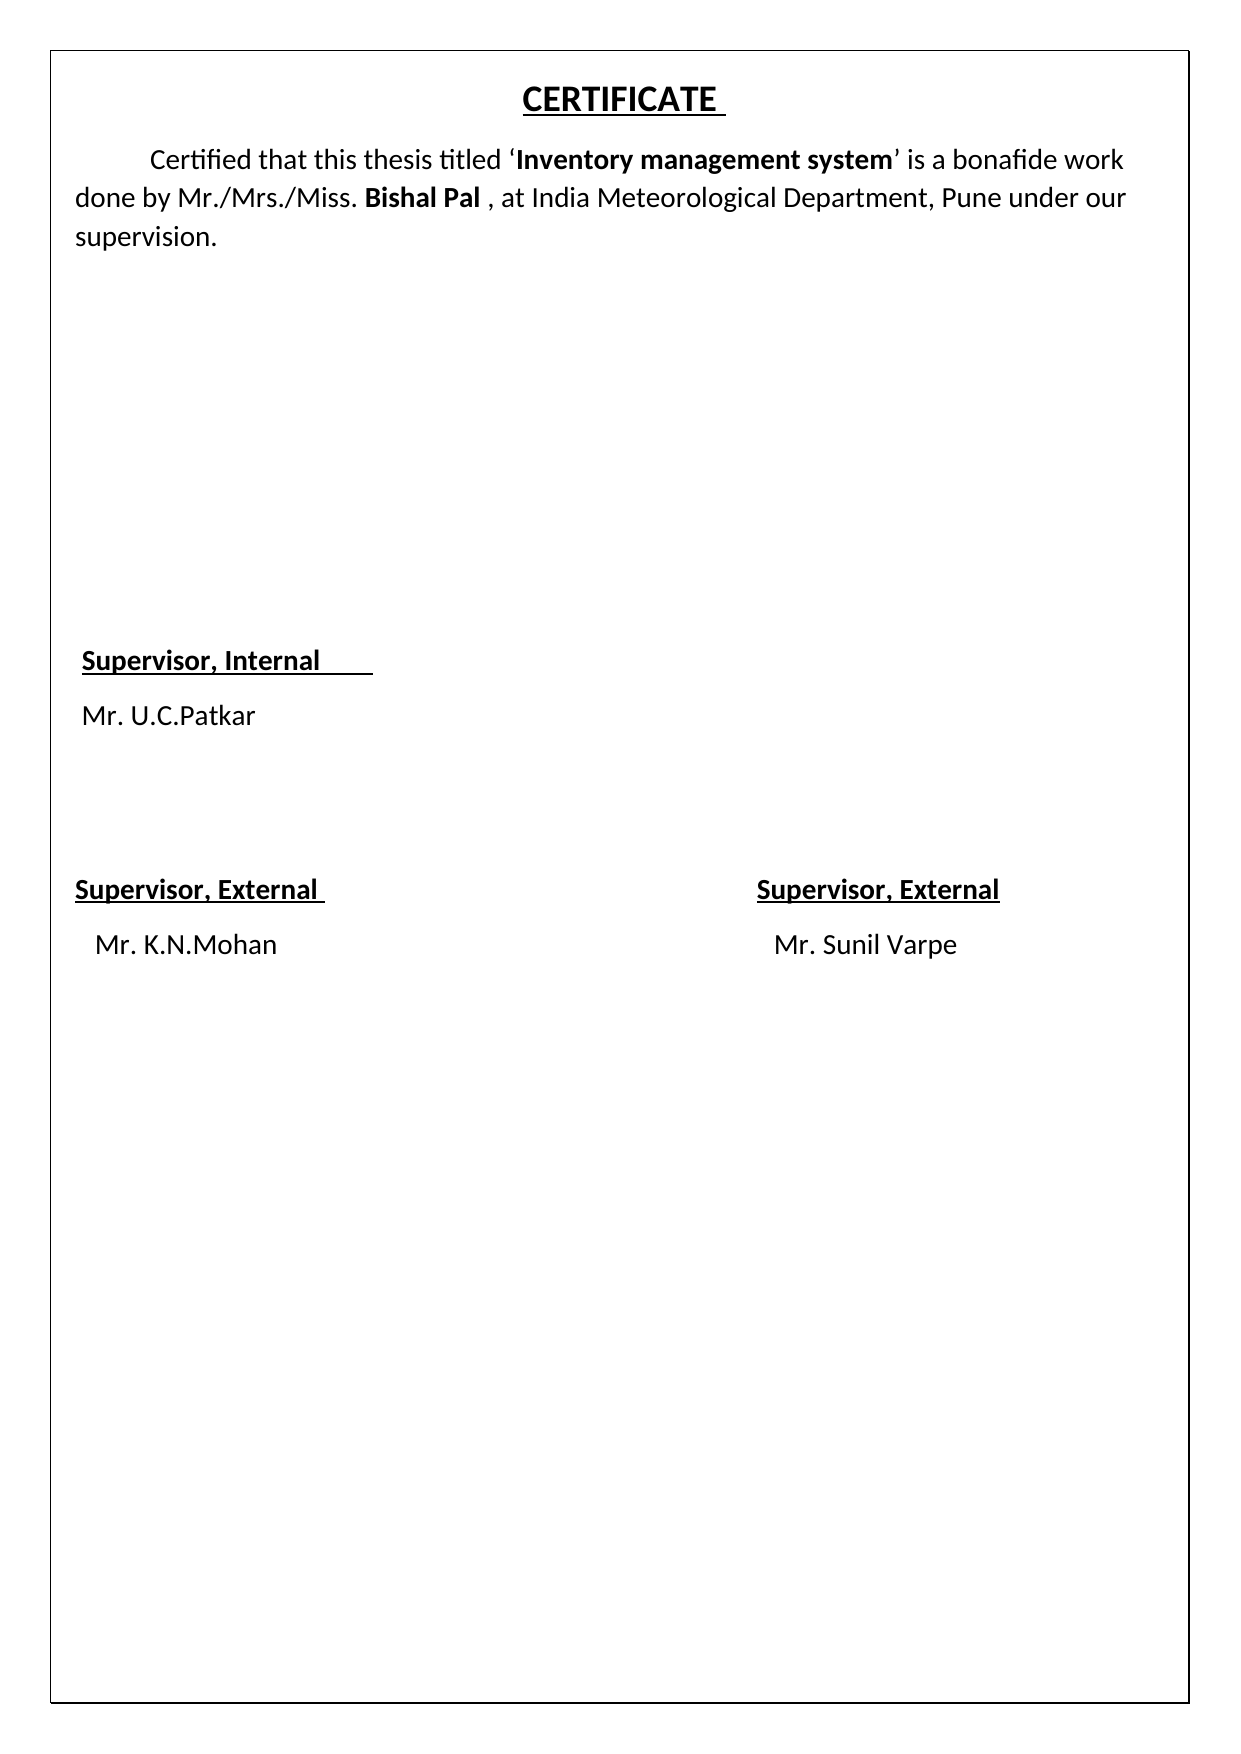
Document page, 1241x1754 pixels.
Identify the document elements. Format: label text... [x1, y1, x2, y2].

text Certified that this thesis titled ‘Inventory management system’ is a bonafide work done by Mr./Mrs./Miss. Bishal Pal , at India Meteorological Department, Pune under our supervision. [75, 141, 1164, 254]
text Mr. U.C.Patkar [75, 697, 1164, 733]
text CERTIFICATE [75, 75, 1164, 121]
text Mr. K.N.Mohan Mr. Sunil Varpe [75, 926, 1164, 962]
text Supervisor, External Supervisor, External [75, 871, 1164, 907]
text Supervisor, Internal [75, 642, 1164, 678]
